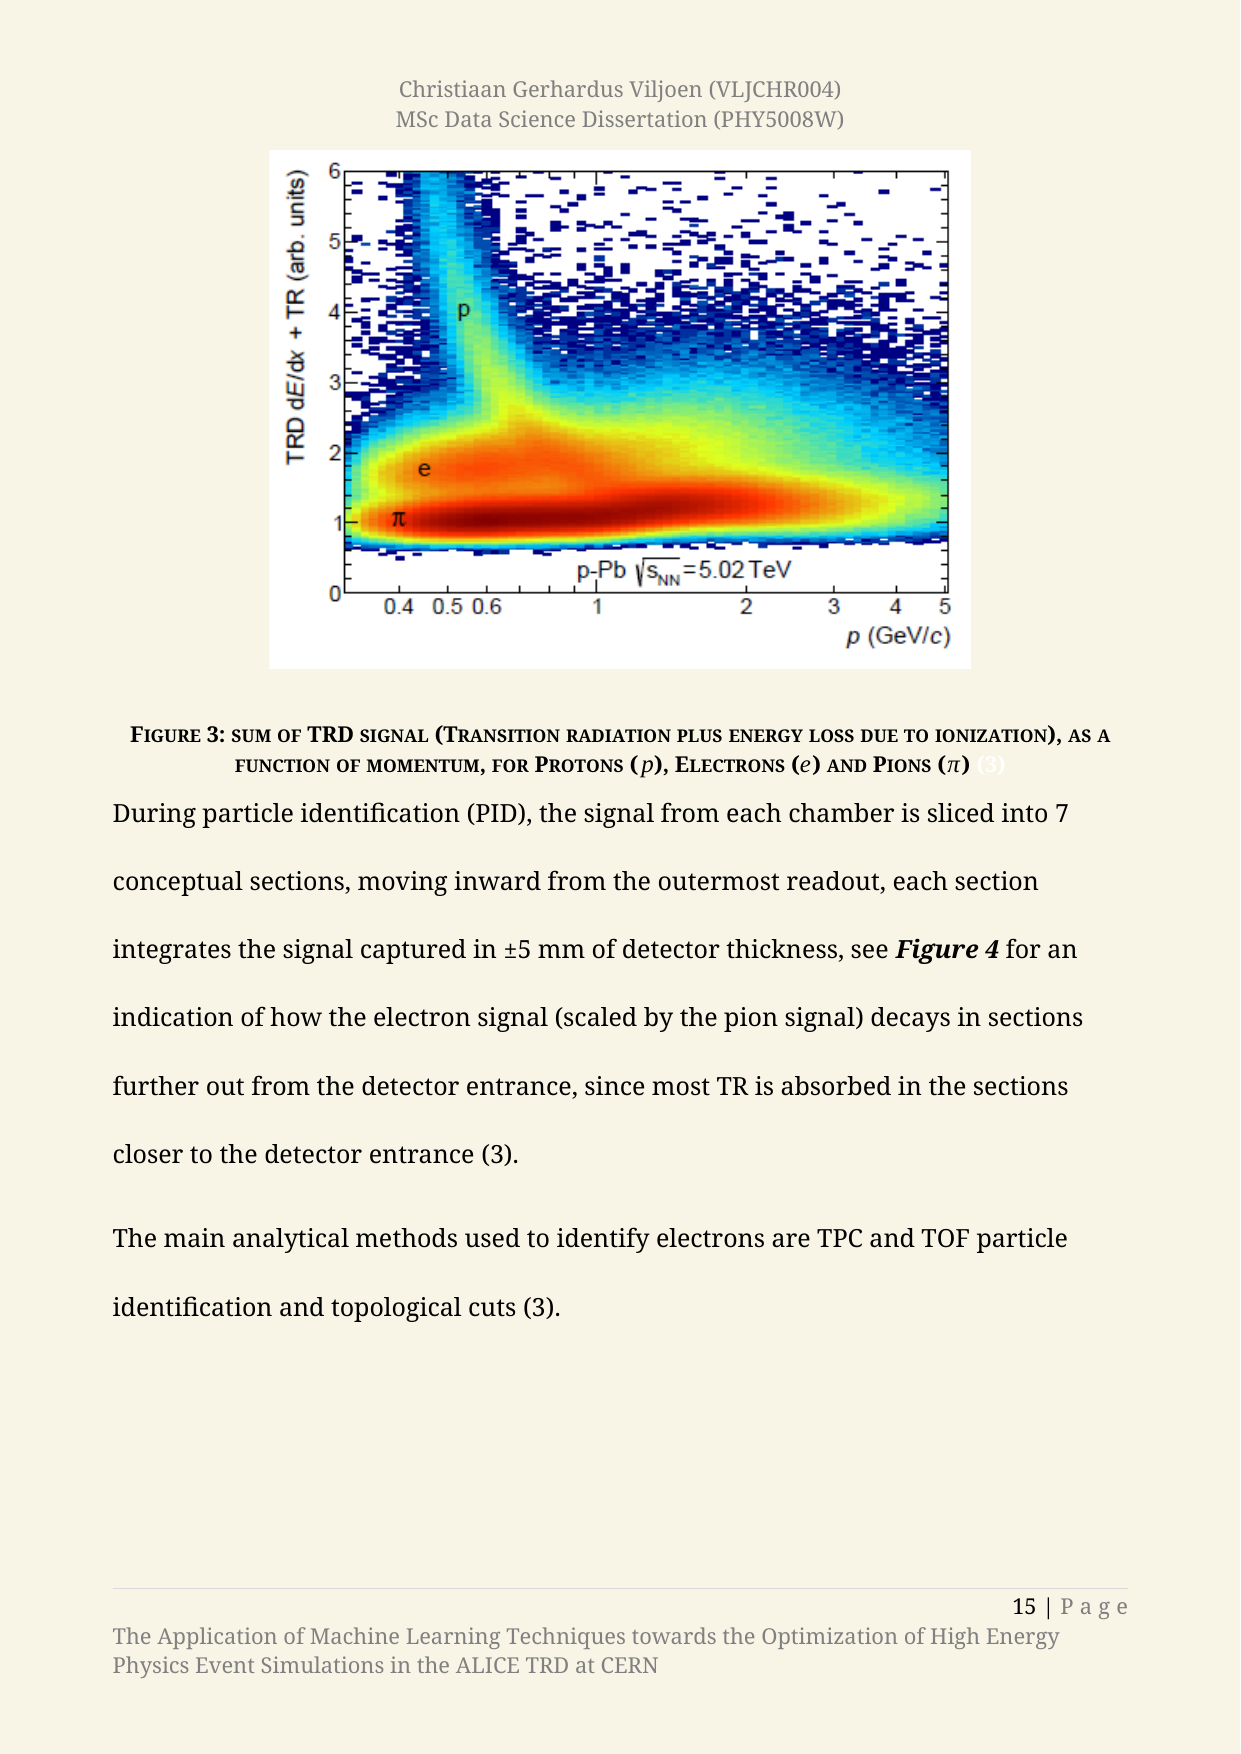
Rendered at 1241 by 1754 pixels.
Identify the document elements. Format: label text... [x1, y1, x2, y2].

text Figure 3: sum of TRD signal (Transition radiation plus energy loss due to ionization), as a function of momentum, for Protons (), Electrons () and Pions () [112, 719, 1128, 779]
text During particle identification (PID), the signal from each chamber is sliced into 7 conceptual sections, moving inward from the outermost readout, each section integrates the signal captured in ±5 mm of detector thickness, see Figure 4 for an indication of how the electron signal (scaled by the pion signal) decays in sections further out from the detector entrance, since most TR is absorbed in the sections closer to the detector entrance . [112, 796, 1128, 1170]
text The main analytical methods used to identify electrons are TPC and TOF particle identification and topological cuts. [112, 1221, 1128, 1323]
picture [269, 150, 971, 669]
